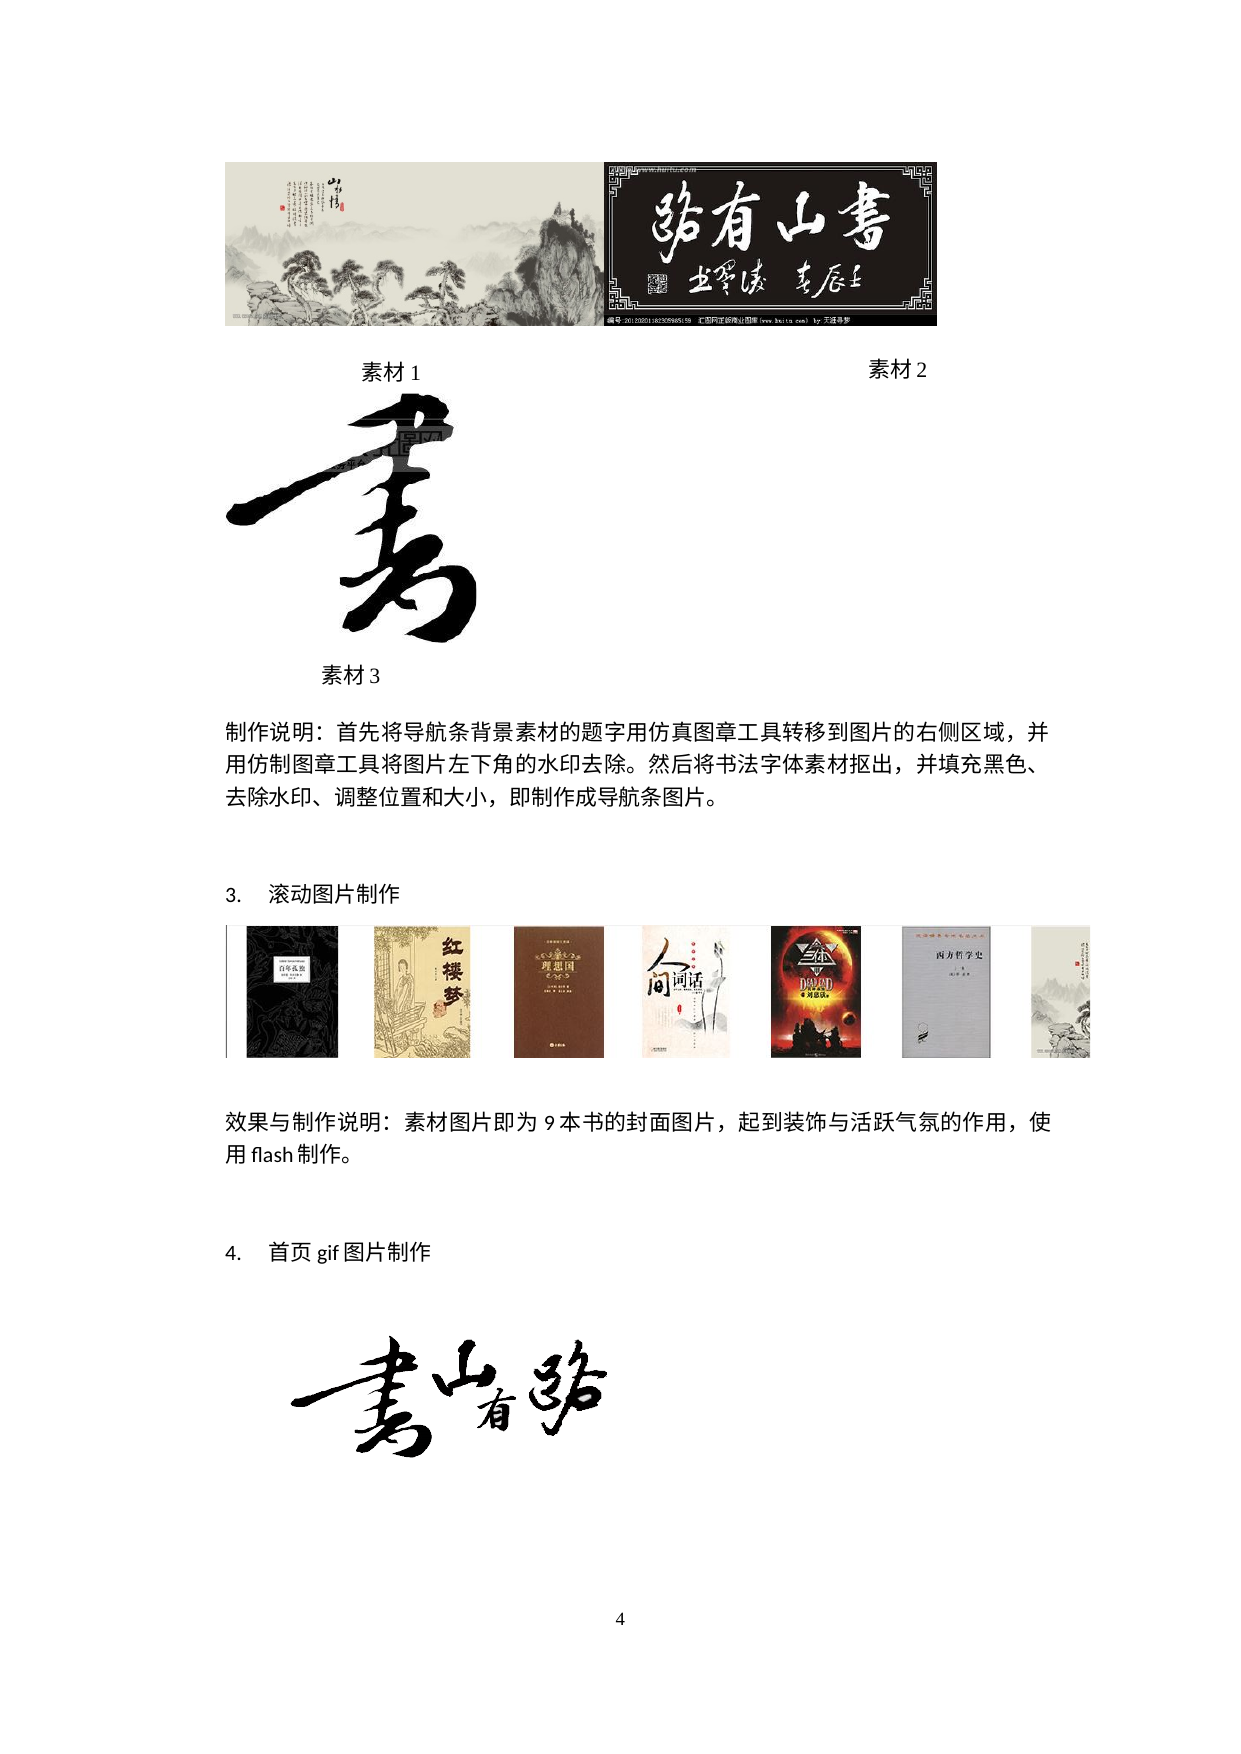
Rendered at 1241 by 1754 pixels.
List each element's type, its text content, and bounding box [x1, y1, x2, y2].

picture [225, 1283, 735, 1575]
list 滚动图片制作 [225, 877, 1053, 909]
picture [225, 357, 477, 643]
text 效果与制作说明：素材图片即为9本书的封面图片，起到装饰与活跃气氛的作用，使用flash制作。 [225, 1104, 1053, 1169]
list 首页gif图片制作 [225, 1234, 1053, 1267]
picture [225, 162, 937, 326]
picture [225, 925, 1091, 1058]
text 制作说明：首先将导航条背景素材的题字用仿真图章工具转移到图片的右侧区域，并用仿制图章工具将图片左下角的水印去除。然后将书法字体素材抠出，并填充黑色、去除水印、调整位置和大小，即制作成导航条图片。 [225, 714, 1053, 812]
